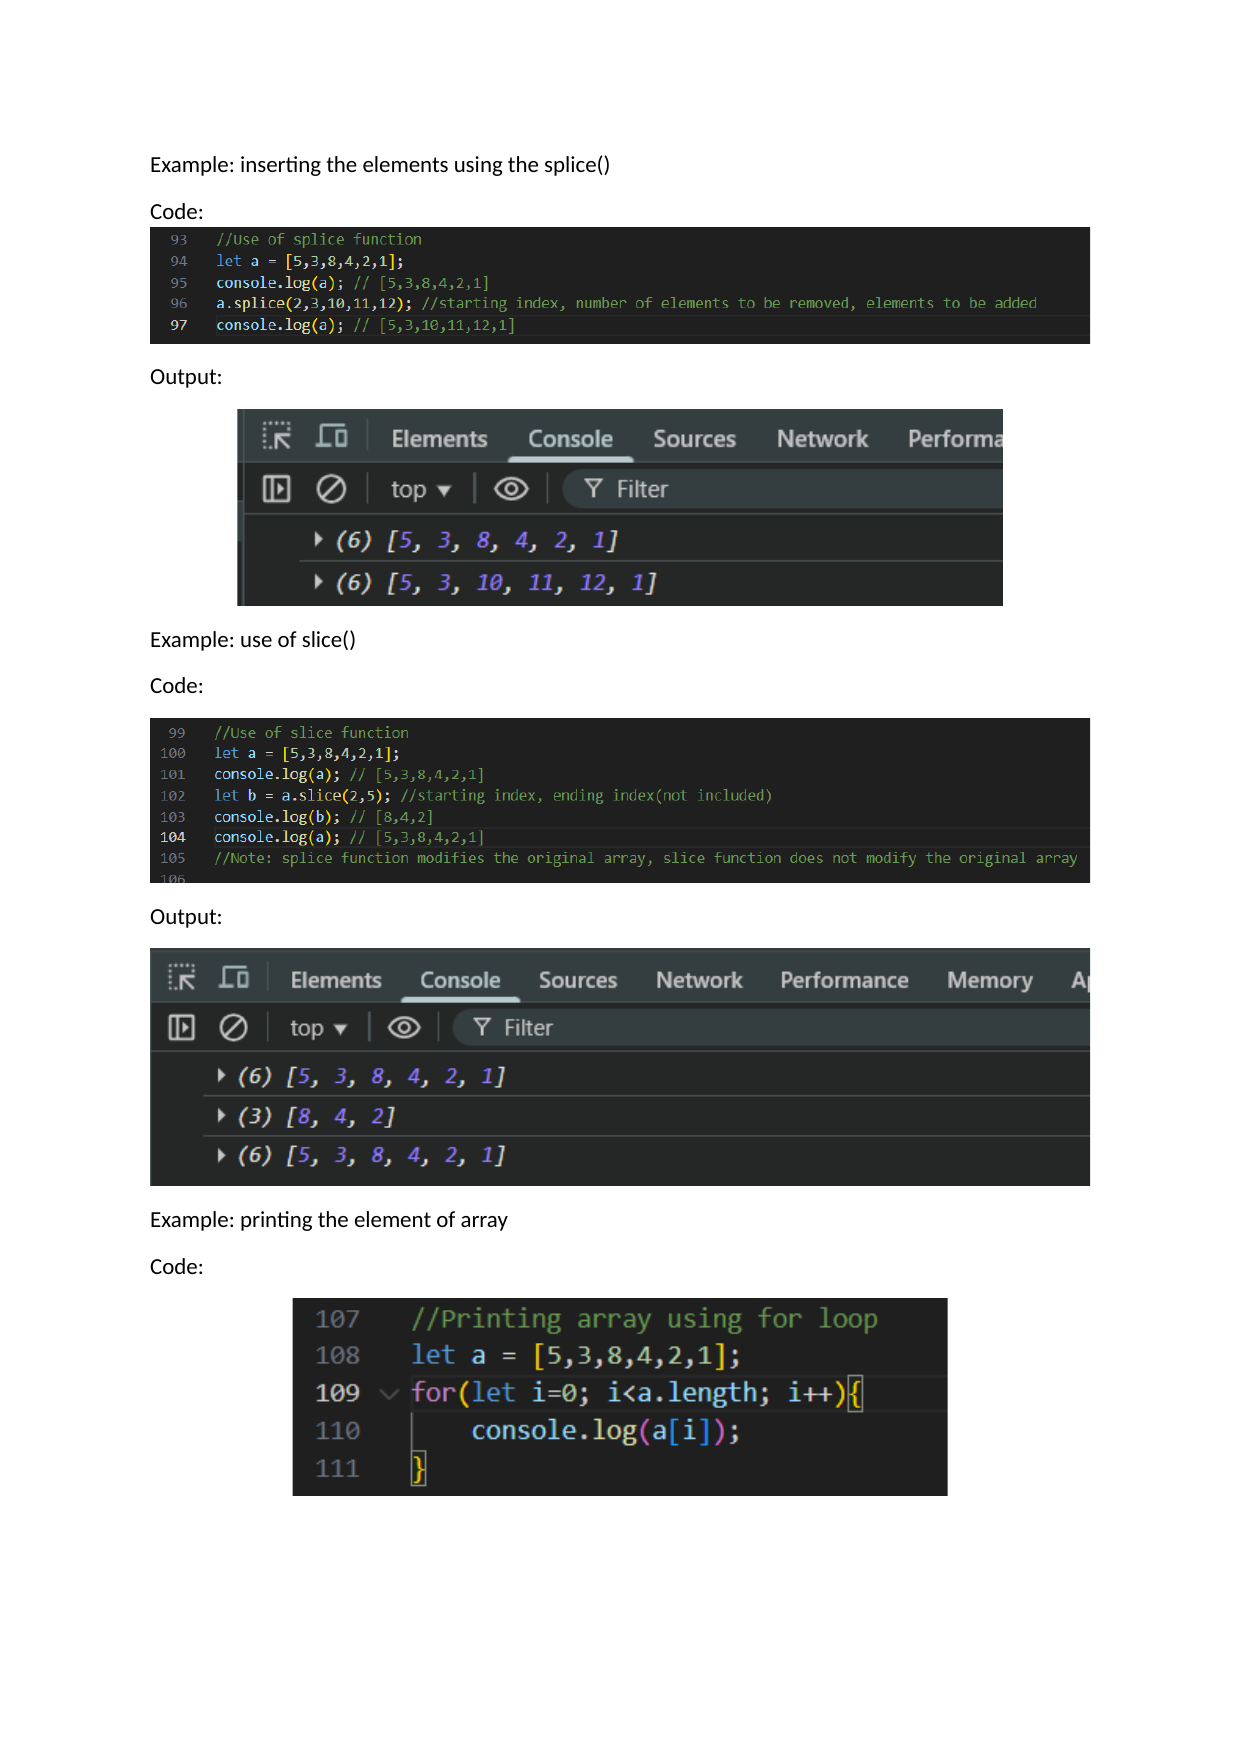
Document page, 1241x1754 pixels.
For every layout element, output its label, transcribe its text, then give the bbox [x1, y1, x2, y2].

text Example: use of slice() [150, 625, 1090, 653]
picture [150, 227, 1091, 344]
text Output: [150, 902, 1090, 930]
text Code: [150, 672, 1090, 700]
picture [292, 1298, 948, 1496]
text Code: [150, 1252, 1090, 1280]
picture [150, 718, 1091, 883]
picture [237, 409, 1003, 606]
text Code: [150, 197, 1090, 227]
text Example: printing the element of array [150, 1205, 1090, 1233]
picture [150, 948, 1091, 1186]
text Example: inserting the elements using the splice() [150, 150, 1090, 178]
text Output: [150, 362, 1090, 390]
